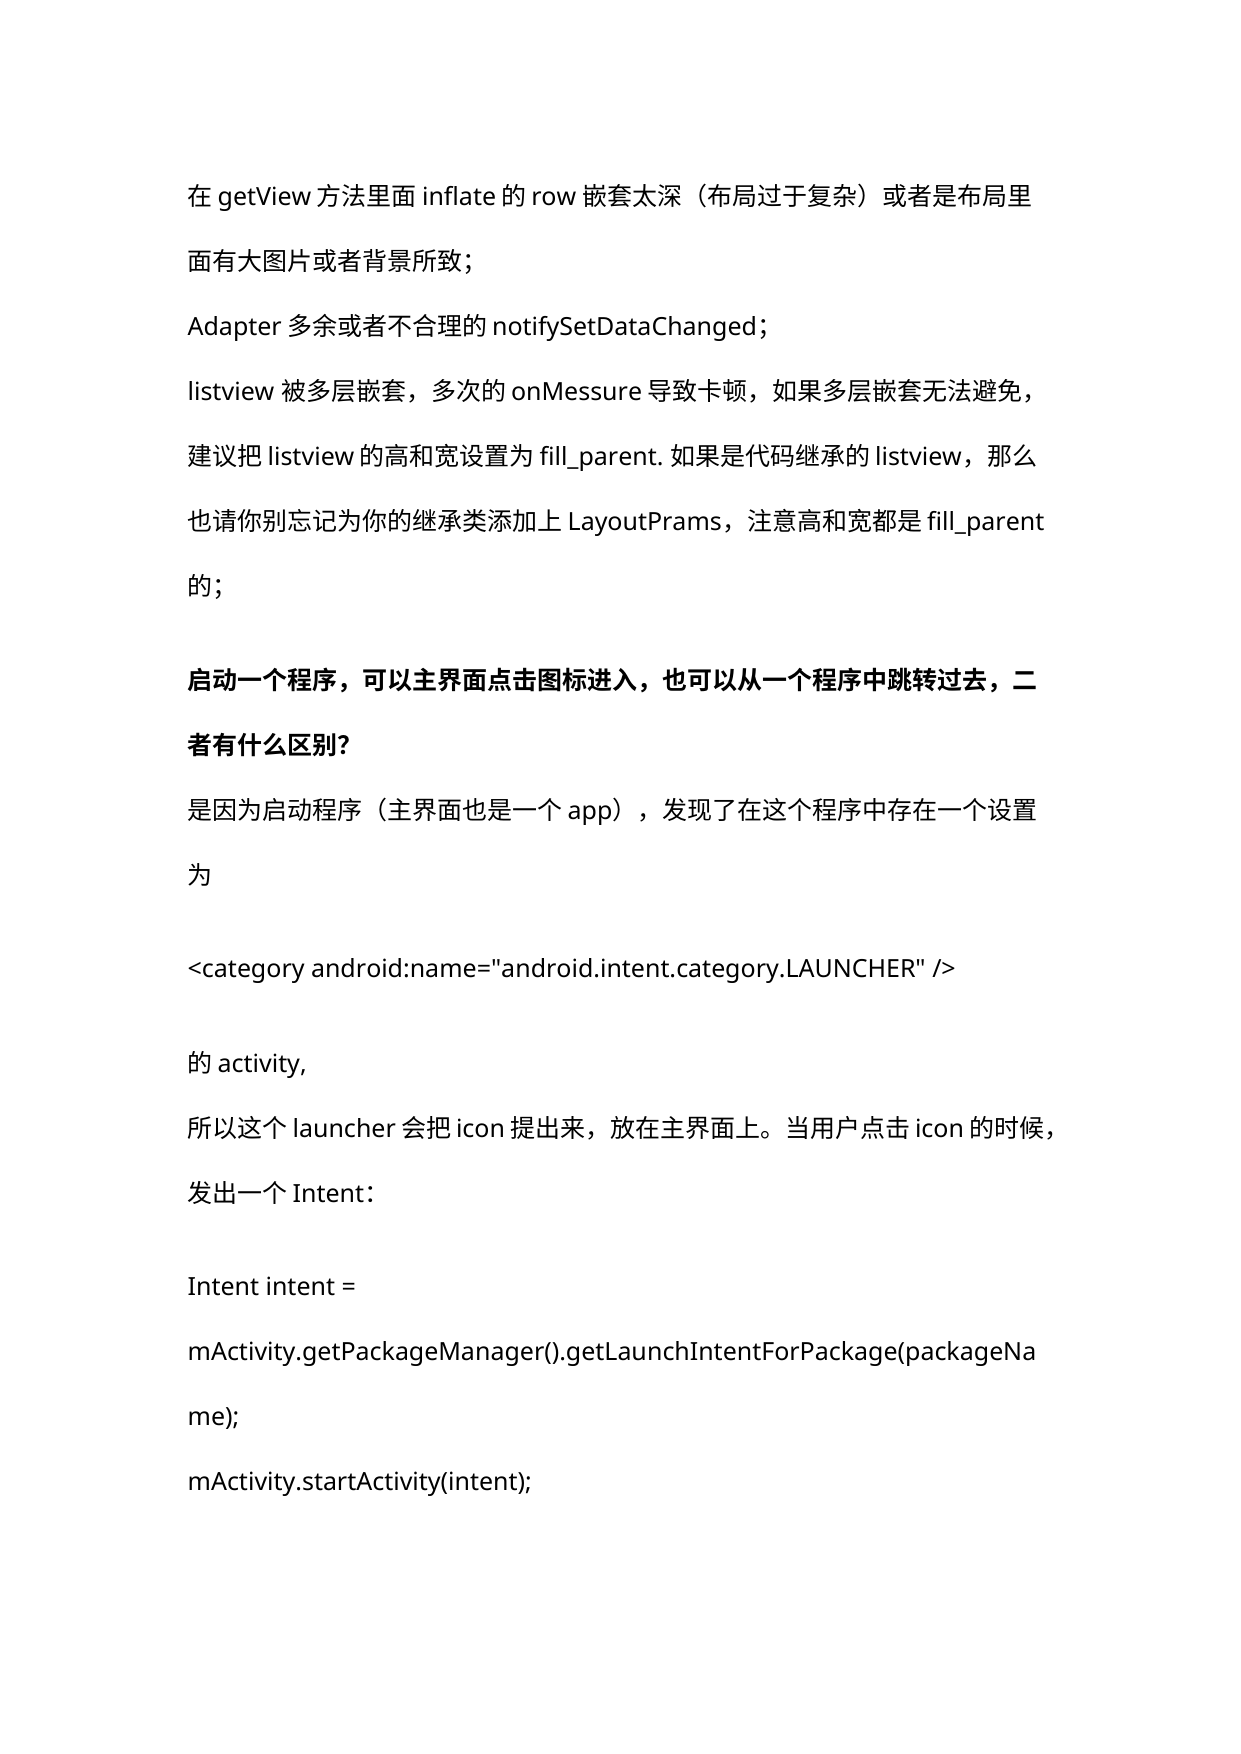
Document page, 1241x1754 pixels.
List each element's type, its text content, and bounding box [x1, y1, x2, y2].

text Intent intent = mActivity.getPackageManager().getLaunchIntentForPackage(packageName); [187, 1254, 1053, 1449]
text 的activity, 所以这个launcher会把icon提出来，放在主界面上。当用户点击icon的时候，发出一个Intent： [187, 1029, 1053, 1224]
text mActivity.startActivity(intent); [187, 1449, 1053, 1514]
text 启动一个程序，可以主界面点击图标进入，也可以从一个程序中跳转过去，二者有什么区别？ 是因为启动程序（主界面也是一个app），发现了在这个程序中存在一个设置为 [187, 646, 1053, 906]
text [187, 162, 1053, 617]
text <category android:name="android.intent.category.LAUNCHER" /> [187, 935, 1053, 1000]
